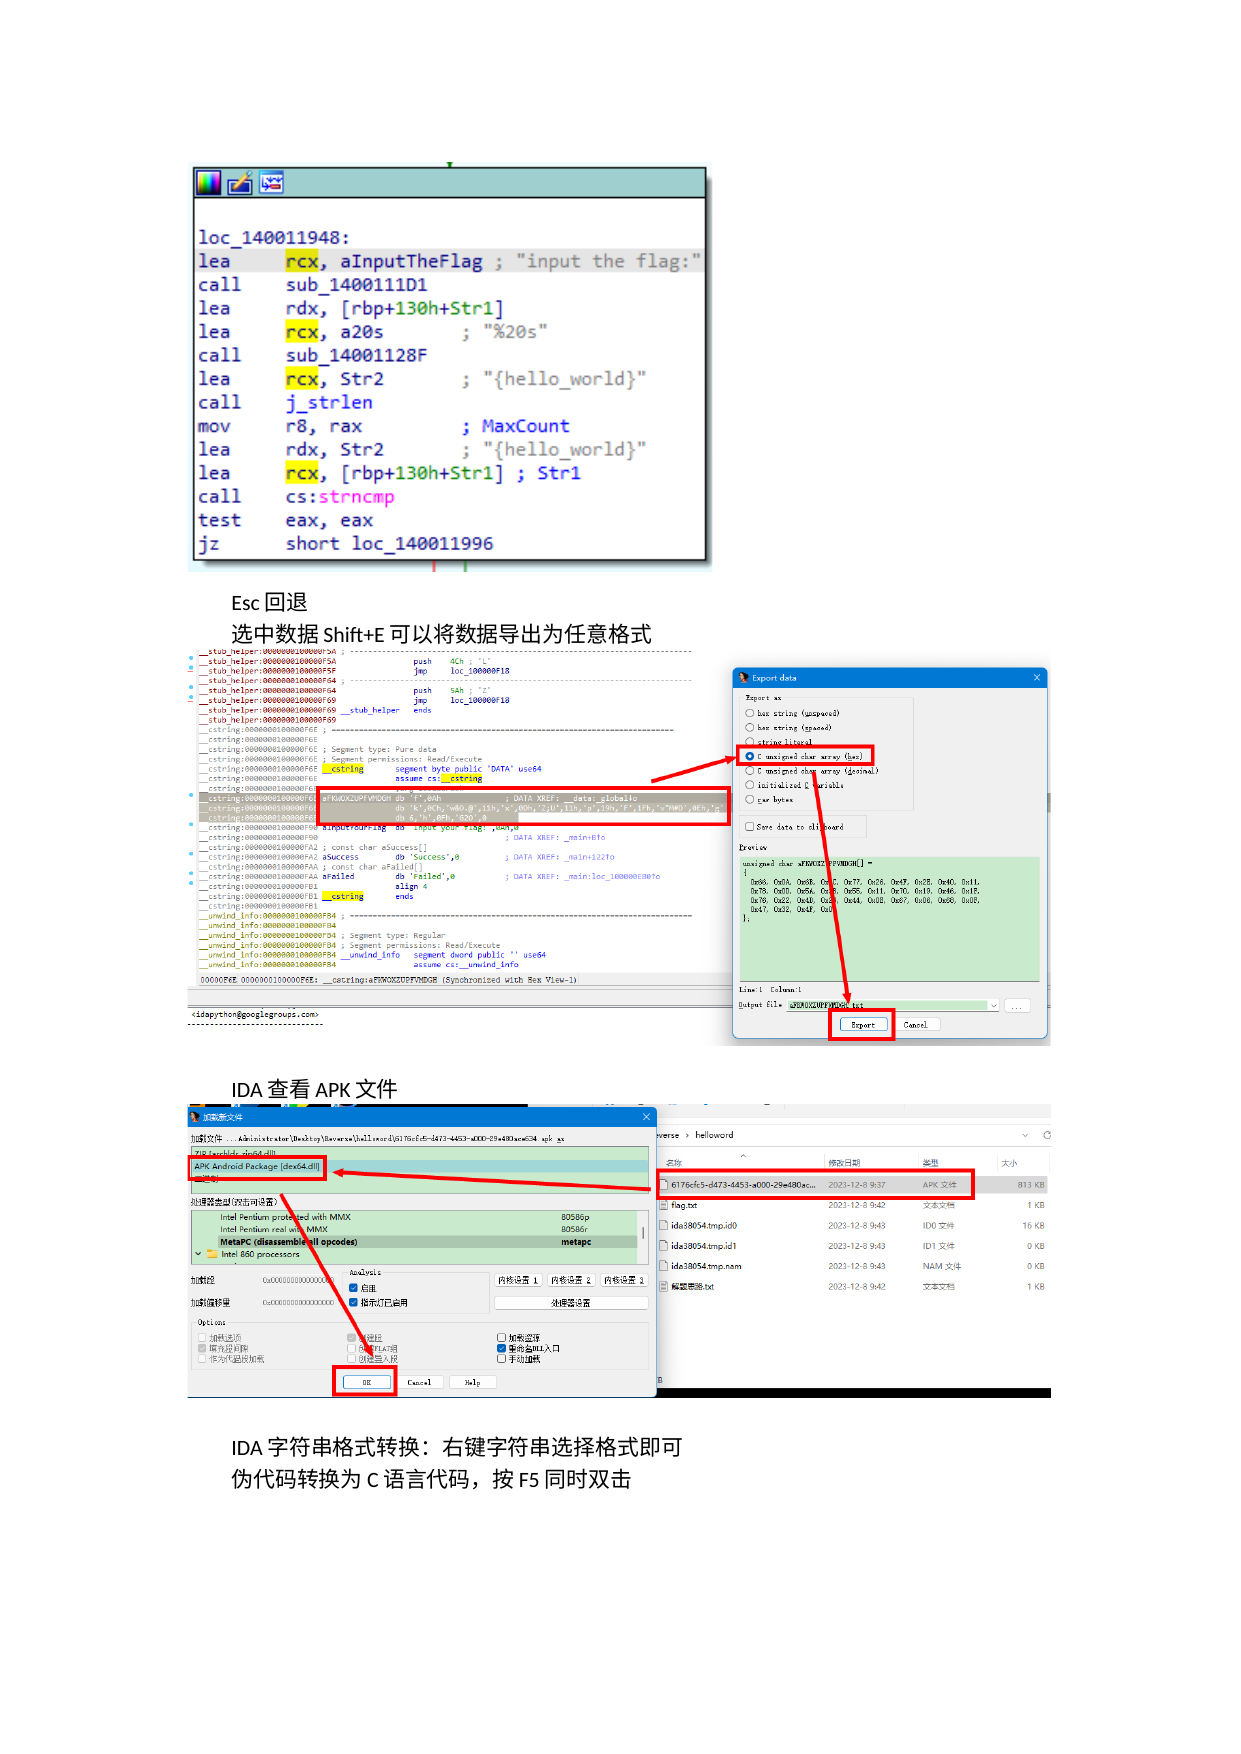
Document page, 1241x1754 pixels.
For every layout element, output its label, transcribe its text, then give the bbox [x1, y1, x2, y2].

text IDA查看APK文件 [187, 1072, 1053, 1104]
picture [187, 649, 1051, 1046]
text 伪代码转换为C语言代码，按F5同时双击 [187, 1462, 1053, 1494]
picture [187, 162, 713, 572]
text 选中数据Shift+E可以将数据导出为任意格式 [187, 617, 1053, 649]
text Esc回退 [187, 584, 1053, 617]
text IDA字符串格式转换：右键字符串选择格式即可 [187, 1429, 1053, 1462]
picture [187, 1104, 1051, 1398]
